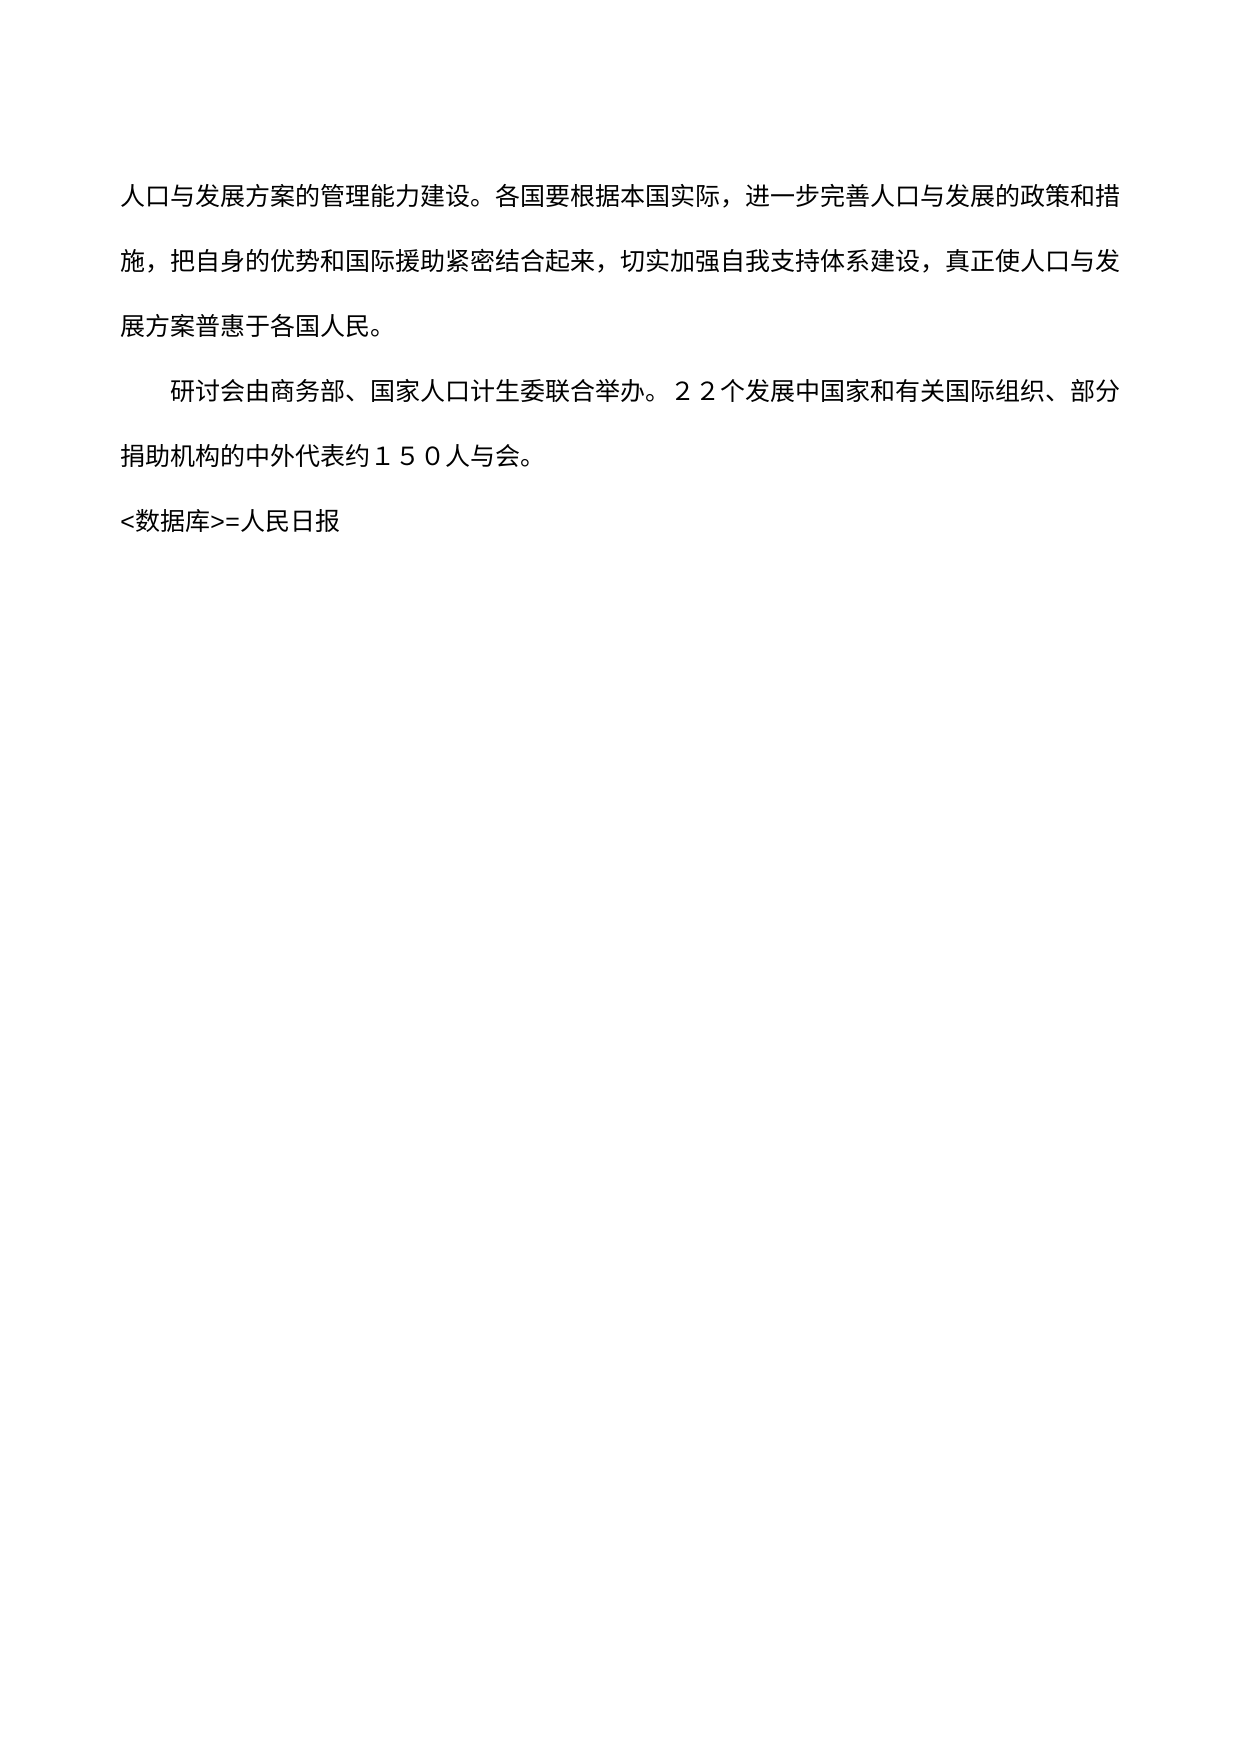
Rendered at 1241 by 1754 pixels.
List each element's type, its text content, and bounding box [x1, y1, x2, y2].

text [120, 162, 1120, 357]
text <数据库>=人民日报 [120, 487, 1120, 552]
text 研讨会由商务部、国家人口计生委联合举办。２２个发展中国家和有关国际组织、部分捐助机构的中外代表约１５０人与会。 [120, 357, 1120, 487]
